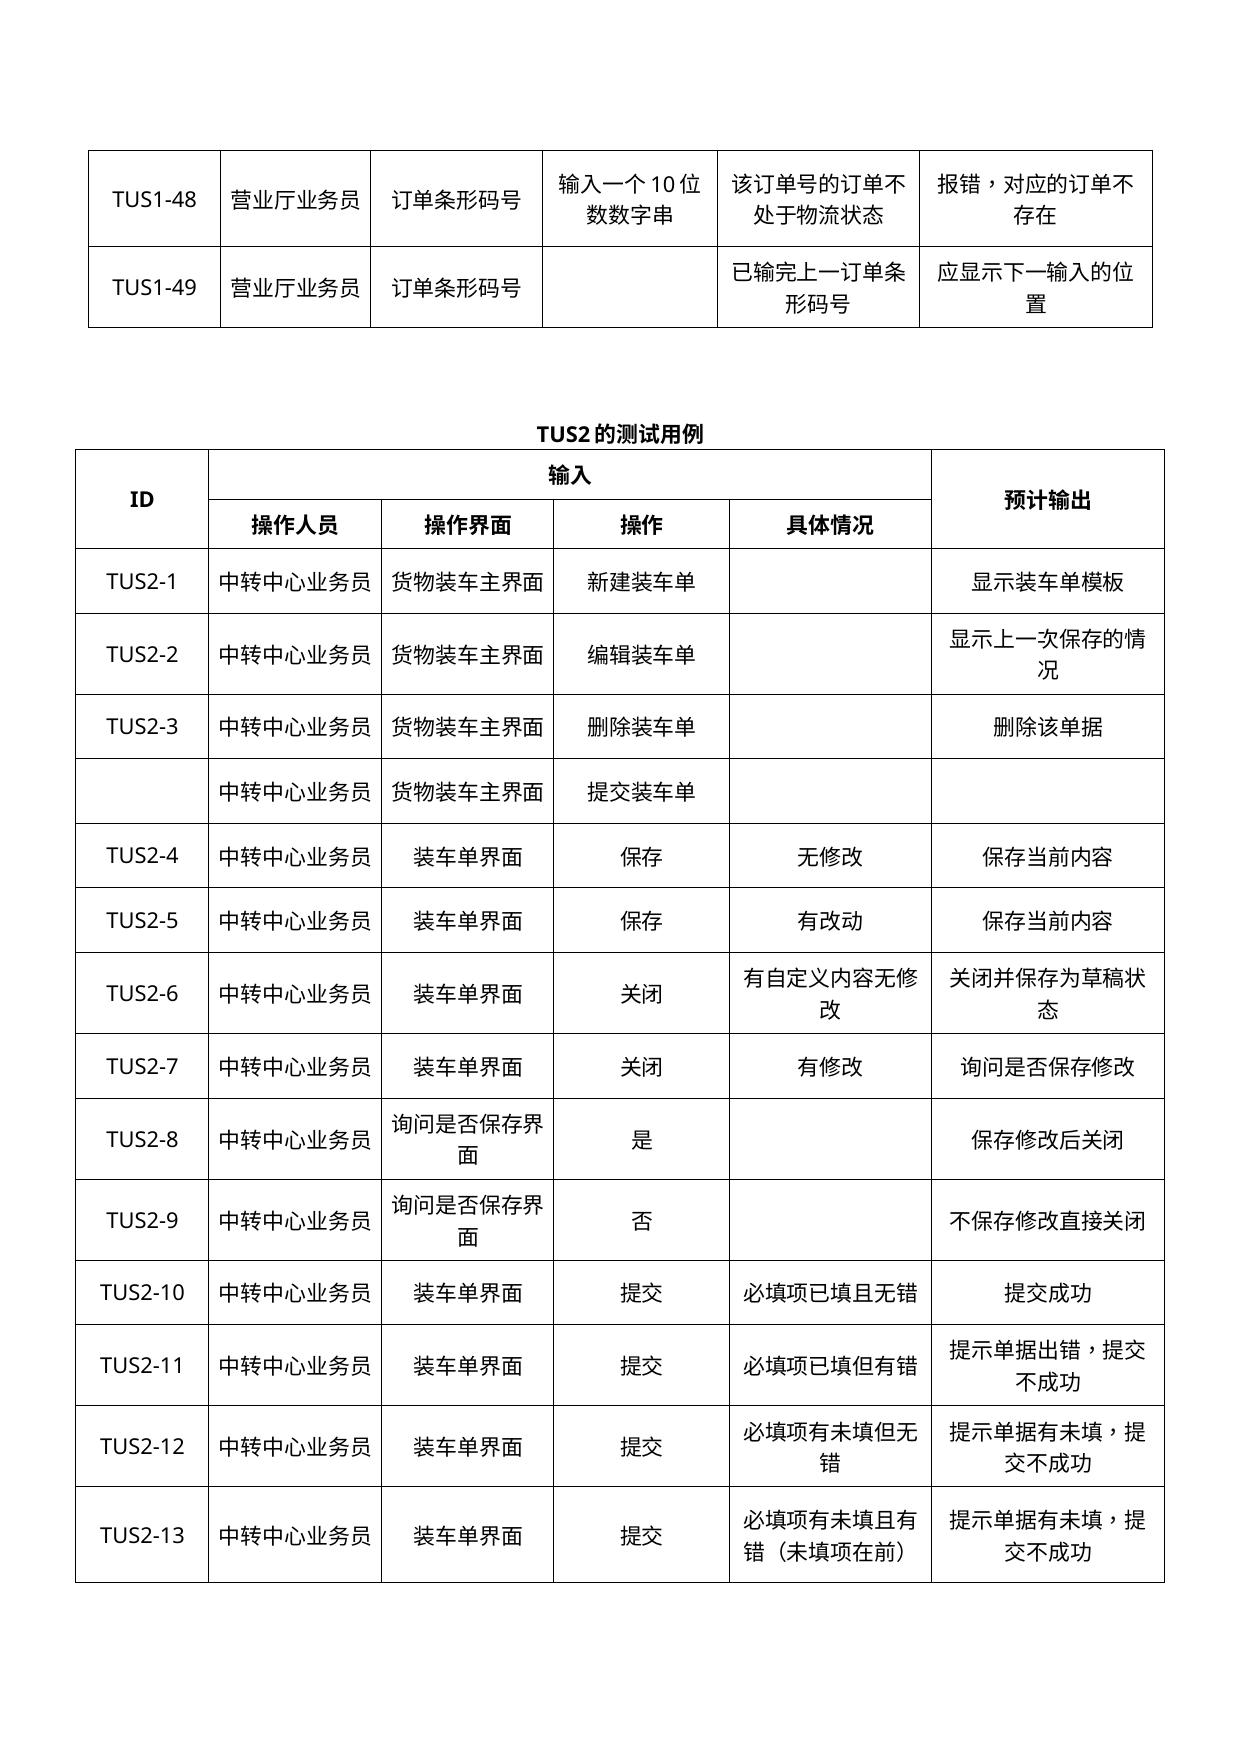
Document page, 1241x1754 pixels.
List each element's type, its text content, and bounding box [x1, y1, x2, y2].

text TUS2的测试用例 [187, 417, 1053, 449]
table_cell 装车单界面 [382, 1487, 553, 1582]
table_cell 询问是否保存修改 [932, 1034, 1164, 1097]
table_cell 中转中心业务员 [209, 1261, 381, 1324]
table_cell 营业厅业务员 [221, 151, 370, 246]
table_cell [730, 759, 931, 823]
table_cell 提交装车单 [554, 759, 729, 823]
table_cell 保存当前内容 [932, 824, 1164, 887]
table_cell TUS2-9 [76, 1180, 208, 1259]
table_cell 显示上一次保存的情况 [932, 614, 1164, 693]
table_cell [932, 759, 1164, 823]
table_cell [730, 549, 931, 612]
table_cell 具体情况 [730, 500, 931, 548]
table_cell TUS1-48 [89, 151, 220, 246]
table_cell 提交 [554, 1487, 729, 1582]
table_cell 营业厅业务员 [221, 247, 370, 327]
table_cell 删除该单据 [932, 695, 1164, 758]
table_cell [730, 1099, 931, 1178]
table_cell TUS2-13 [76, 1487, 208, 1582]
table_cell 中转中心业务员 [209, 888, 381, 952]
table_cell 提交 [554, 1325, 729, 1405]
table_cell 货物装车主界面 [382, 695, 553, 758]
table_cell 否 [554, 1180, 729, 1259]
table_cell 输入一个10位数数字串 [543, 151, 717, 246]
table_cell 删除装车单 [554, 695, 729, 758]
table_cell 中转中心业务员 [209, 1487, 381, 1582]
table_cell 装车单界面 [382, 1034, 553, 1097]
table_cell [730, 1180, 931, 1259]
table_cell 货物装车主界面 [382, 759, 553, 823]
table_cell 关闭 [554, 1034, 729, 1097]
table_cell TUS2-1 [76, 549, 208, 612]
table_cell TUS2-12 [76, 1406, 208, 1486]
table_cell 保存 [554, 824, 729, 887]
table_cell 操作人员 [209, 500, 381, 548]
table_cell TUS2-4 [76, 824, 208, 887]
table_cell 询问是否保存界面 [382, 1099, 553, 1178]
table_cell 中转中心业务员 [209, 614, 381, 693]
table_cell 装车单界面 [382, 953, 553, 1033]
table_header 预计输出 [932, 450, 1164, 548]
table_cell 提示单据有未填，提交不成功 [932, 1487, 1164, 1582]
table_cell 必填项已填但有错 [730, 1325, 931, 1405]
table_cell 操作界面 [382, 500, 553, 548]
table_cell 无修改 [730, 824, 931, 887]
table_cell 订单条形码号 [371, 247, 542, 327]
table_cell 订单条形码号 [371, 151, 542, 246]
table_cell 装车单界面 [382, 888, 553, 952]
table_cell 中转中心业务员 [209, 1325, 381, 1405]
table_cell TUS2-10 [76, 1261, 208, 1324]
table_cell 报错，对应的订单不存在 [920, 151, 1152, 246]
table_cell 货物装车主界面 [382, 549, 553, 612]
table_cell [730, 695, 931, 758]
table_cell 已输完上一订单条形码号 [718, 247, 919, 327]
table_cell 询问是否保存界面 [382, 1180, 553, 1259]
table_cell 该订单号的订单不处于物流状态 [718, 151, 919, 246]
table_cell 有修改 [730, 1034, 931, 1097]
table_cell 保存当前内容 [932, 888, 1164, 952]
table_cell 操作 [554, 500, 729, 548]
table_cell 中转中心业务员 [209, 1406, 381, 1486]
table_cell 必填项有未填且有错（未填项在前） [730, 1487, 931, 1582]
table_cell 提交 [554, 1406, 729, 1486]
table_cell 编辑装车单 [554, 614, 729, 693]
table_cell 必填项已填且无错 [730, 1261, 931, 1324]
table_cell 不保存修改直接关闭 [932, 1180, 1164, 1259]
table_cell 装车单界面 [382, 1261, 553, 1324]
table_cell 货物装车主界面 [382, 614, 553, 693]
table_cell 中转中心业务员 [209, 953, 381, 1033]
table_cell 有自定义内容无修改 [730, 953, 931, 1033]
table_cell TUS2-11 [76, 1325, 208, 1405]
table_cell TUS2-2 [76, 614, 208, 693]
table_cell 提交 [554, 1261, 729, 1324]
table_cell TUS1-49 [89, 247, 220, 327]
table_header ID [76, 450, 208, 548]
table_cell 中转中心业务员 [209, 1180, 381, 1259]
table_cell [76, 759, 208, 823]
table_cell TUS2-6 [76, 953, 208, 1033]
table_cell TUS2-5 [76, 888, 208, 952]
table_cell 装车单界面 [382, 1325, 553, 1405]
table_cell TUS2-8 [76, 1099, 208, 1178]
table_cell 有改动 [730, 888, 931, 952]
table_cell 中转中心业务员 [209, 695, 381, 758]
table_cell 中转中心业务员 [209, 1034, 381, 1097]
table_cell 装车单界面 [382, 824, 553, 887]
table_cell 关闭并保存为草稿状态 [932, 953, 1164, 1033]
table_cell 提示单据有未填，提交不成功 [932, 1406, 1164, 1486]
table_cell 装车单界面 [382, 1406, 553, 1486]
table_cell 中转中心业务员 [209, 1099, 381, 1178]
table_cell TUS2-3 [76, 695, 208, 758]
table_cell 新建装车单 [554, 549, 729, 612]
table_cell 关闭 [554, 953, 729, 1033]
table_cell 提示单据出错，提交不成功 [932, 1325, 1164, 1405]
table_cell 提交成功 [932, 1261, 1164, 1324]
table_cell 显示装车单模板 [932, 549, 1164, 612]
table_cell 应显示下一输入的位置 [920, 247, 1152, 327]
table_cell 是 [554, 1099, 729, 1178]
table_cell [543, 247, 717, 327]
table_cell TUS2-7 [76, 1034, 208, 1097]
table_cell 中转中心业务员 [209, 824, 381, 887]
table_cell 必填项有未填但无错 [730, 1406, 931, 1486]
table_cell [730, 614, 931, 693]
table_cell 中转中心业务员 [209, 549, 381, 612]
table_header 输入 [209, 450, 931, 498]
table_cell 保存修改后关闭 [932, 1099, 1164, 1178]
table_cell 中转中心业务员 [209, 759, 381, 823]
table_cell 保存 [554, 888, 729, 952]
